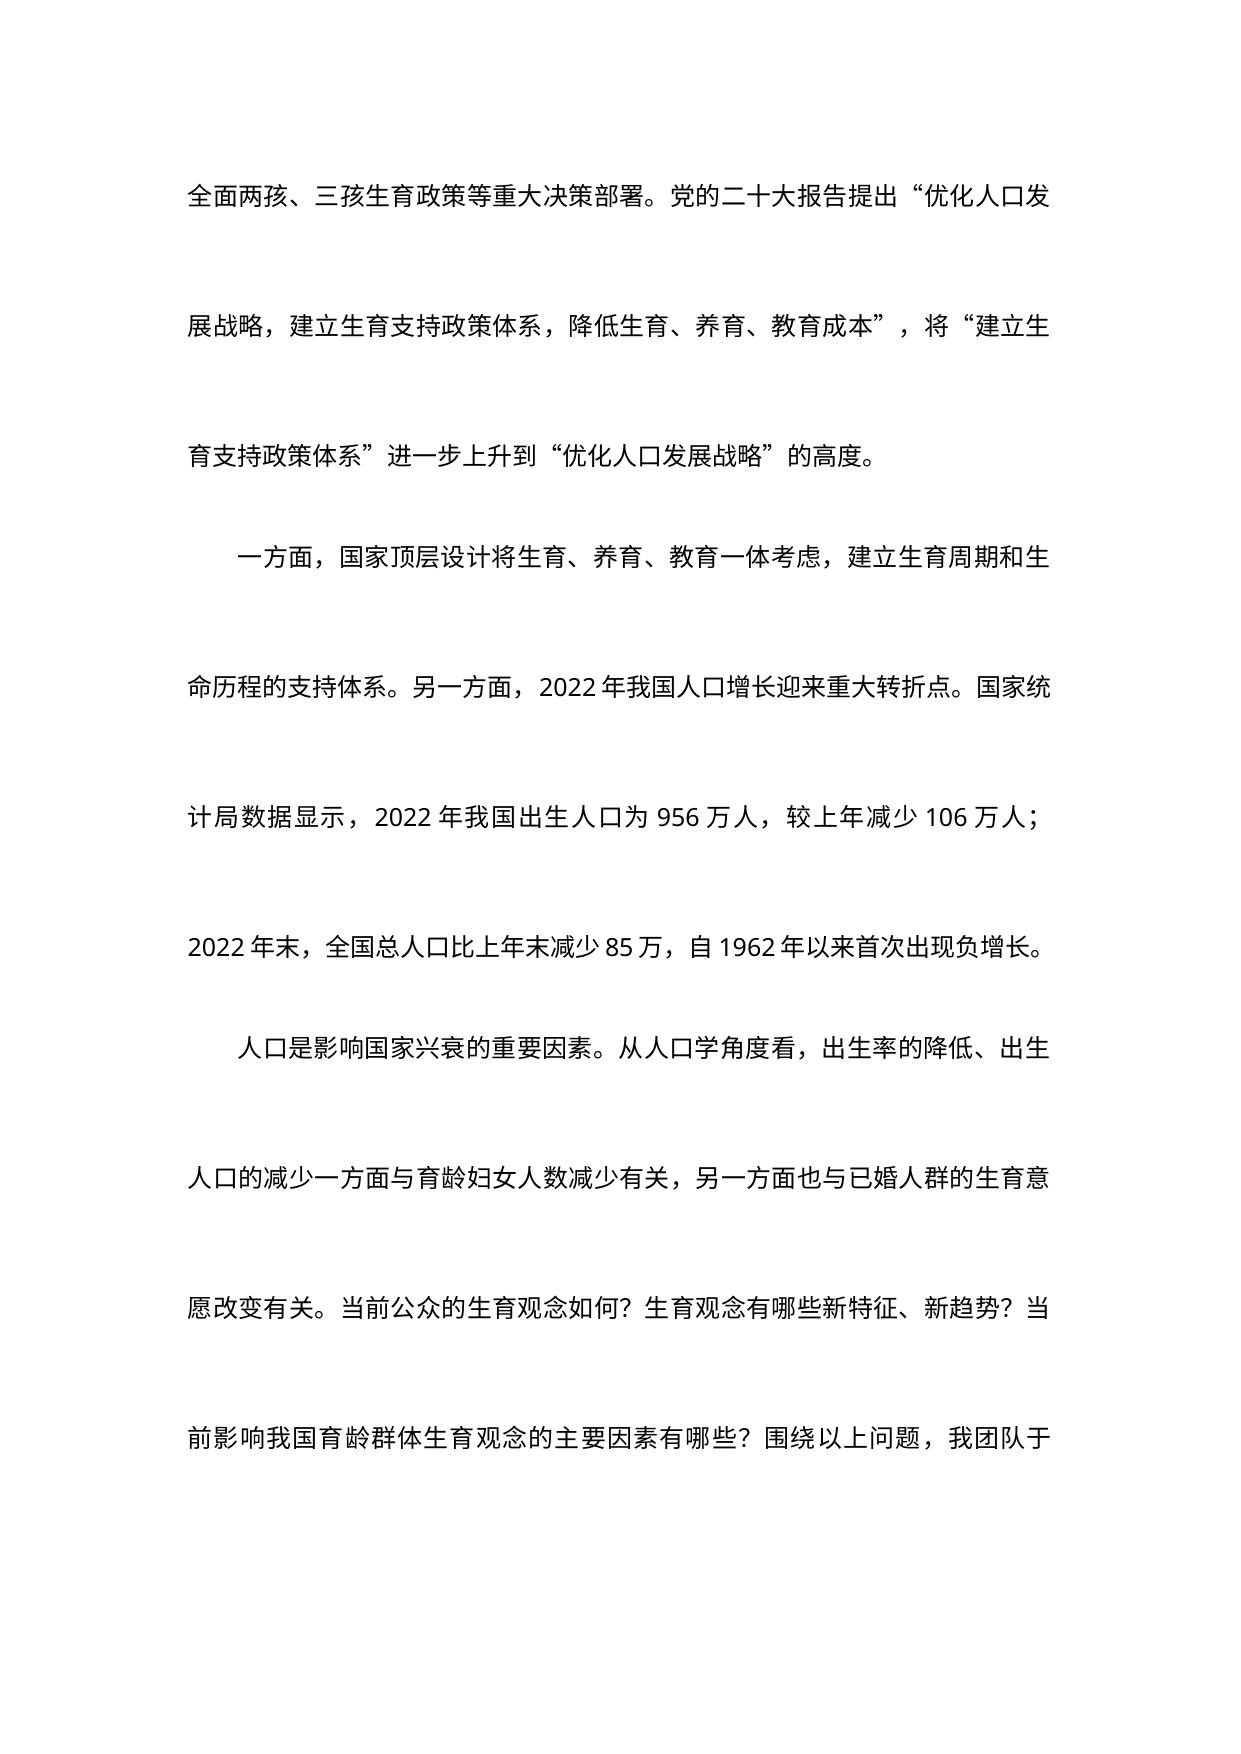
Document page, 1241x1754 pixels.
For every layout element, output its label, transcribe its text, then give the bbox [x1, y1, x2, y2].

text 一方面，国家顶层设计将生育、养育、教育一体考虑，建立生育周期和生命历程的支持体系。另一方面，2022年我国人口增长迎来重大转折点。国家统计局数据显示，2022年我国出生人口为956万人，较上年减少106万人；2022年末，全国总人口比上年末减少85万，自1962年以来首次出现负增长。 [187, 523, 1053, 978]
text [187, 162, 1053, 487]
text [187, 1014, 1053, 1469]
